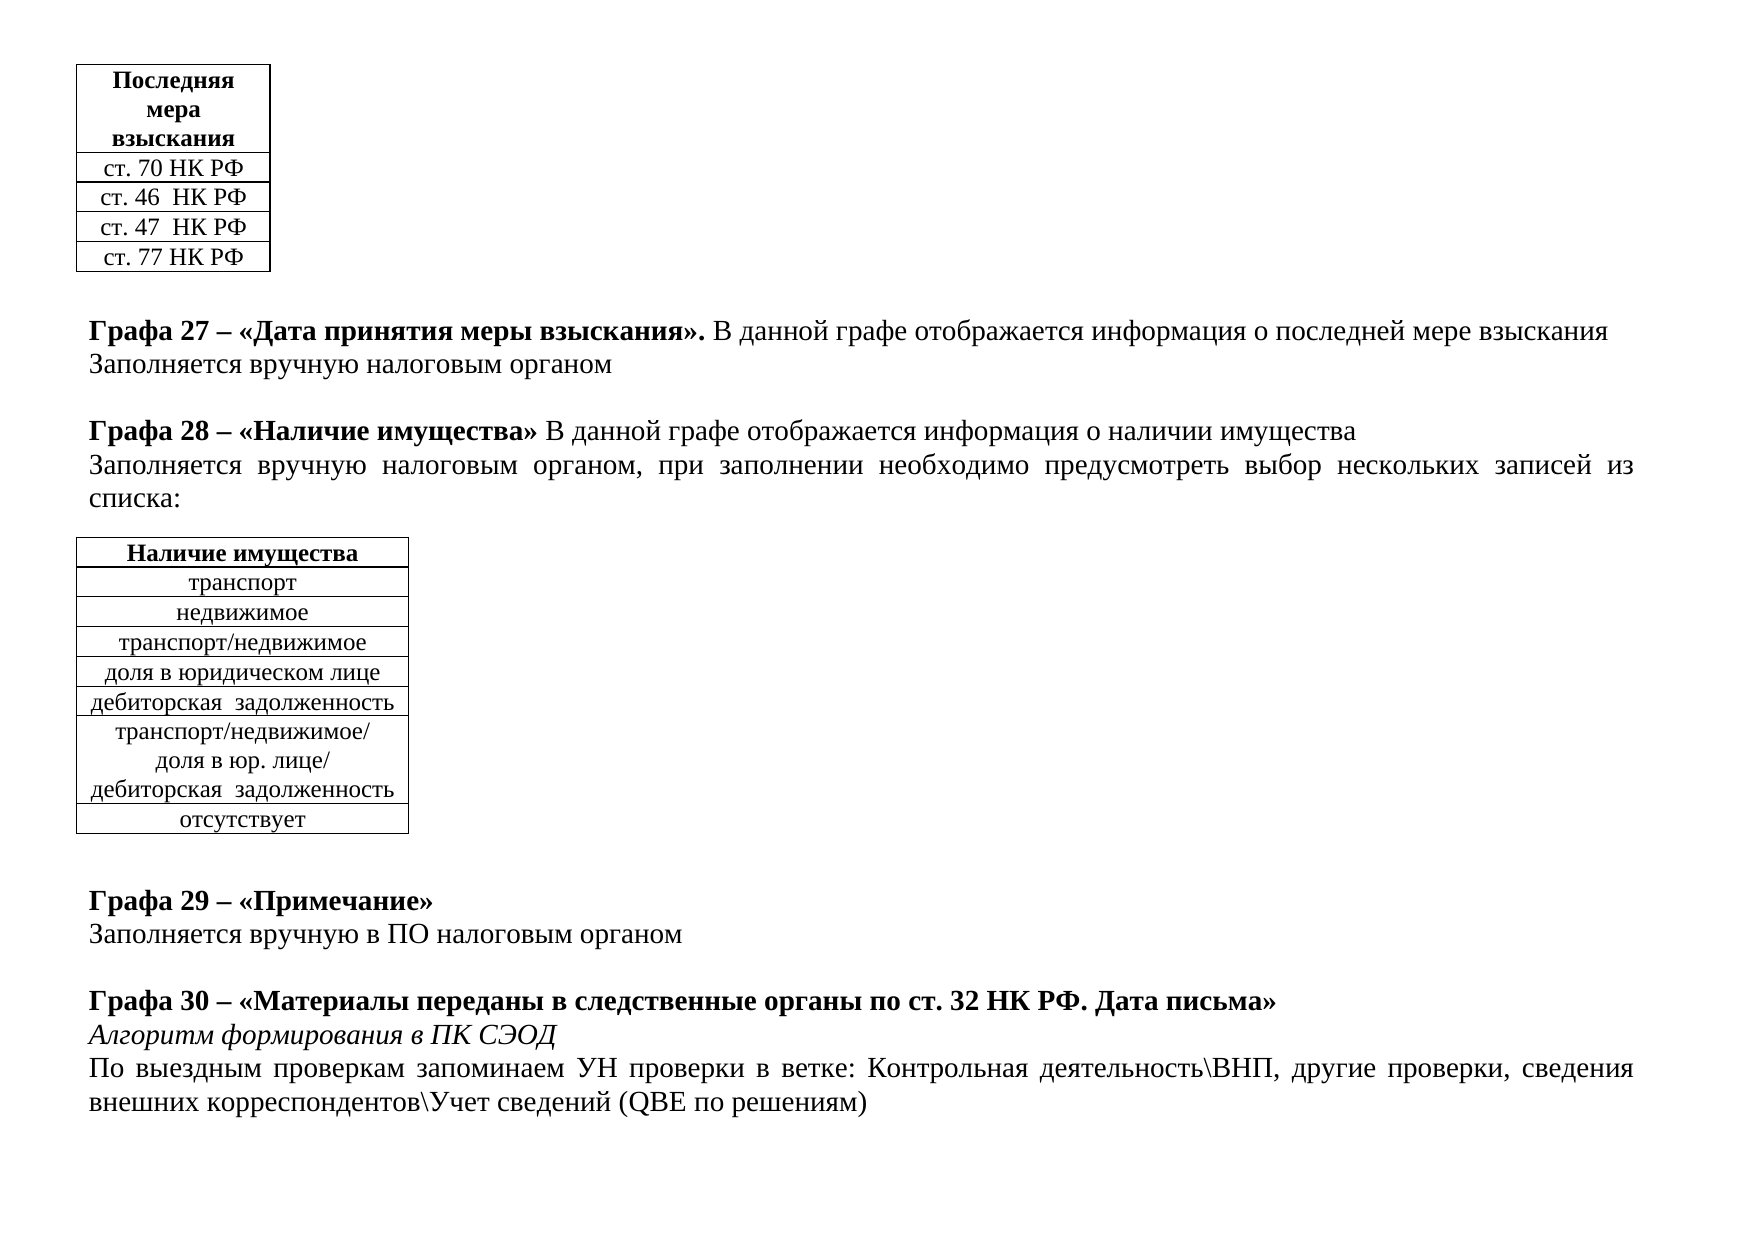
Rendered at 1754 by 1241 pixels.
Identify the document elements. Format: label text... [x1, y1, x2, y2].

table_header Наличие имущества [77, 538, 408, 566]
text Заполняется вручную налоговым органом [89, 346, 1636, 380]
text Графа 27 – «Дата принятия меры взыскания». В данной графе отображается информация о последней мере взыскания [89, 313, 1636, 346]
table_cell транспорт [77, 568, 408, 596]
table_cell транспорт/недвижимое/ доля в юр. лице/ дебиторская задолженность [77, 716, 408, 803]
text Заполняется вручную в ПО налоговым органом [89, 916, 1636, 950]
table_cell транспорт/недвижимое [77, 627, 408, 656]
list По выездным проверкам запоминаем УН проверки в ветке: Контрольная деятельность\ВНП, другие проверки, сведения внешних корреспондентов\Учет сведений (QBE по решениям) [89, 1051, 1636, 1118]
table_cell ст. 47 НК РФ [77, 212, 269, 241]
table_cell недвижимое [77, 597, 408, 626]
text Алгоритм формирования в ПК СЭОД [89, 1017, 1636, 1051]
text Графа 30 – «Материалы переданы в следственные органы по ст. 32 НК РФ. Дата письма» [89, 983, 1636, 1017]
table_cell ст. 70 НК РФ [77, 153, 269, 181]
table_cell отсутствует [77, 804, 408, 832]
table_header Последняя мера взыскания [77, 65, 269, 152]
table_cell доля в юридическом лице [77, 657, 408, 686]
table_cell ст. 46 НК РФ [77, 183, 269, 211]
text Графа 28 – «Наличие имущества» В данной графе отображается информация о наличии имущества [89, 413, 1636, 447]
table_cell ст. 77 НК РФ [77, 242, 269, 271]
text Заполняется вручную налоговым органом, при заполнении необходимо предусмотреть выбор нескольких записей из списка: [89, 447, 1636, 514]
text Графа 29 – «Примечание» [89, 883, 1636, 916]
table_cell дебиторская задолженность [77, 687, 408, 715]
